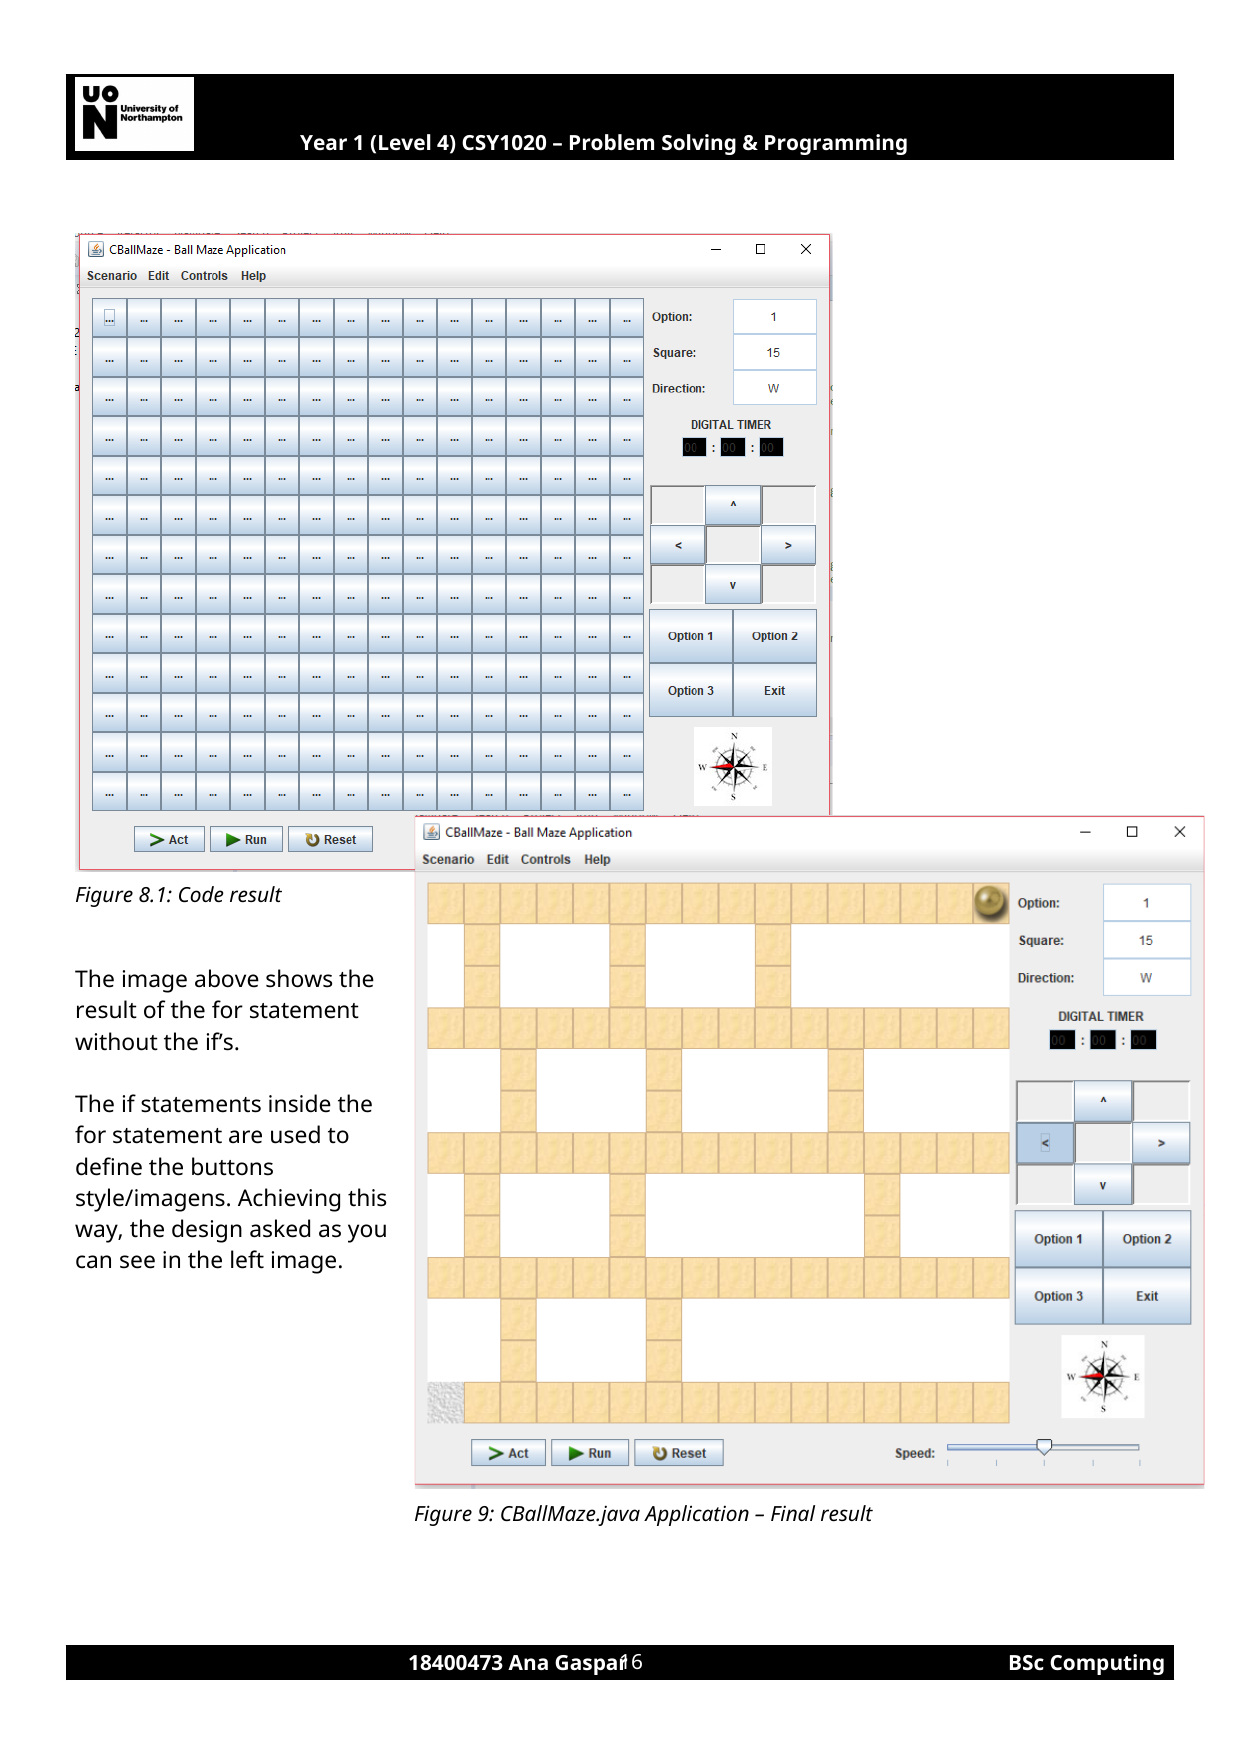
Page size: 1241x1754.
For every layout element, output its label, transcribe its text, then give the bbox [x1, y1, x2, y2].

text The if statements inside the for statement are used to define the buttons style/imagens. Achieving this way, the design asked as you can see in the left image. [75, 1088, 413, 1276]
text The image above shows the result of the for statement without the if’s. [75, 963, 413, 1057]
picture [75, 77, 194, 151]
picture [75, 233, 1203, 1487]
